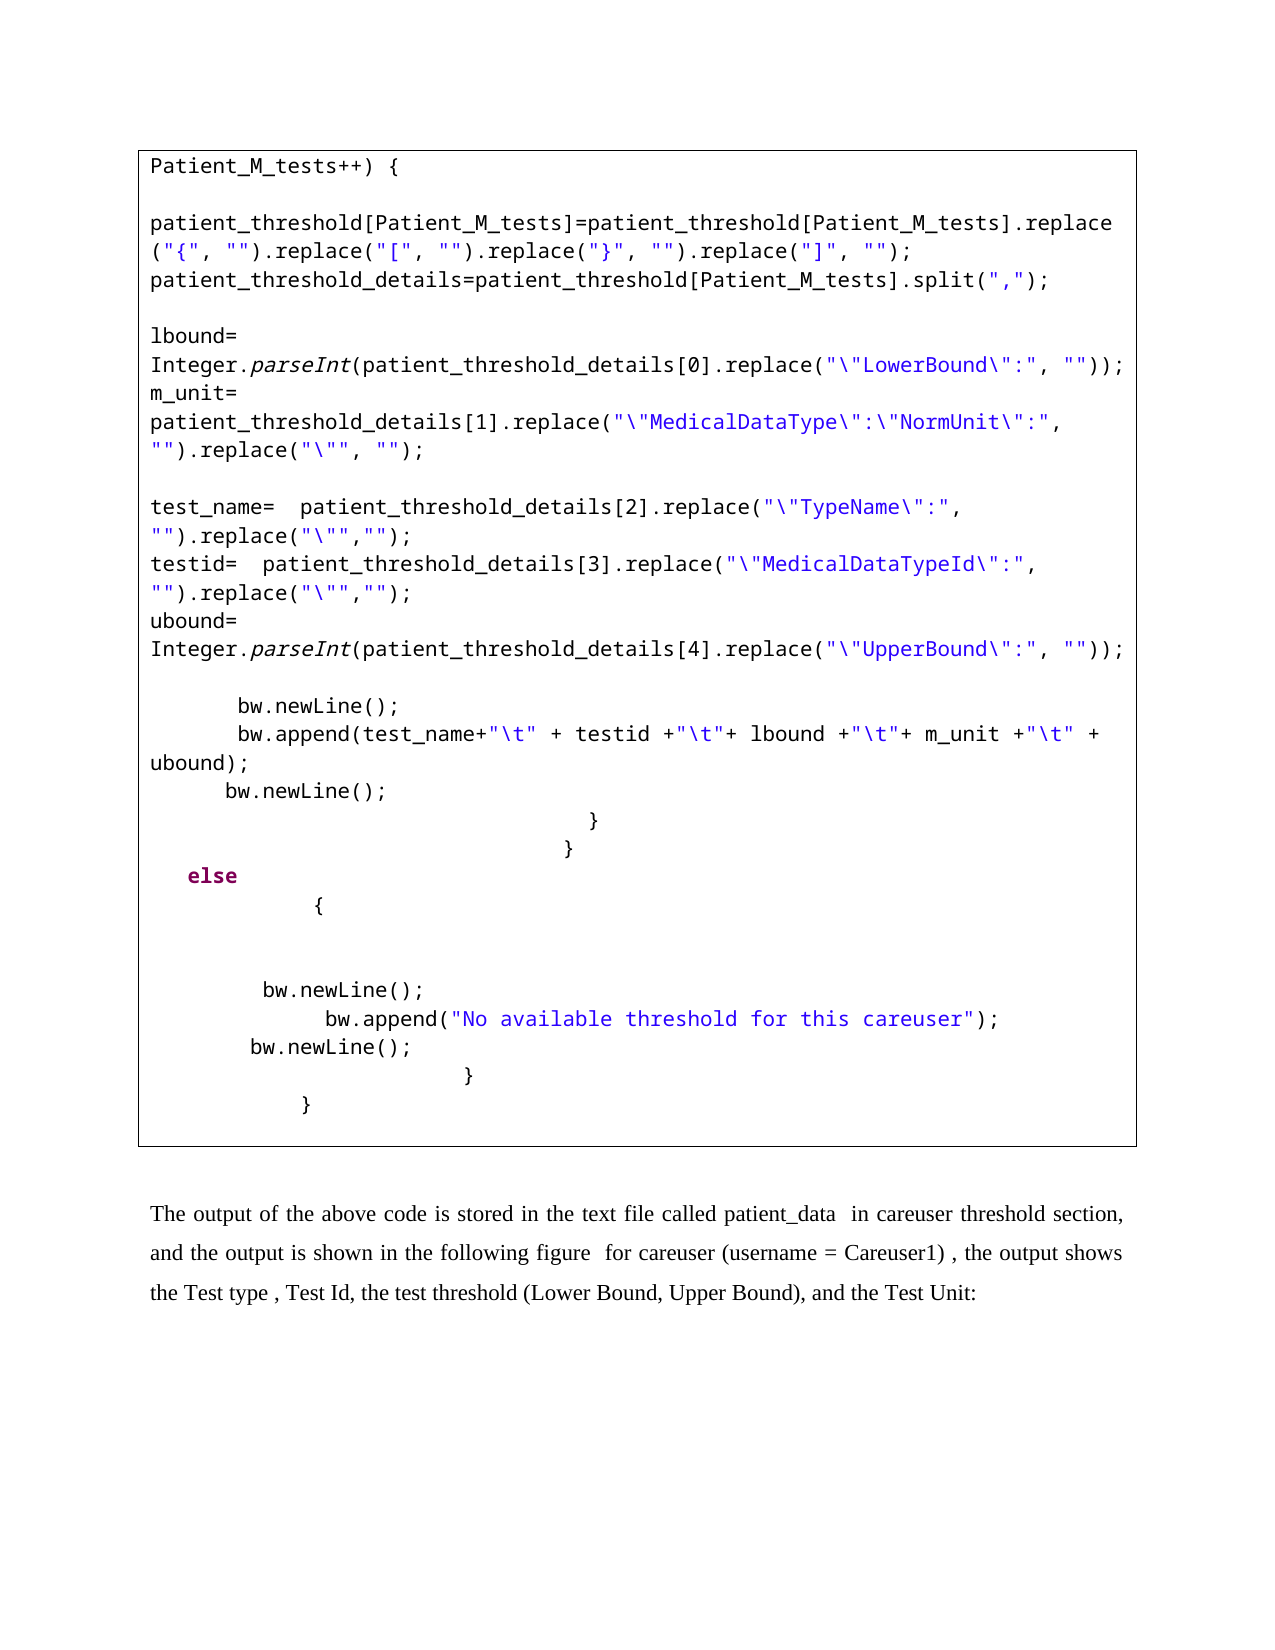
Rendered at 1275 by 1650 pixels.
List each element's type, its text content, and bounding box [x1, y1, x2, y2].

text The output of the above code is stored in the text file called patient_data in careuser threshold section, and the output is shown in the following figure for careuser (username = Careuser1) , the output shows the Test type , Test Id, the test threshold (Lower Bound, Upper Bound), and the Test Unit: [150, 1199, 1125, 1305]
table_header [139, 151, 1136, 1146]
